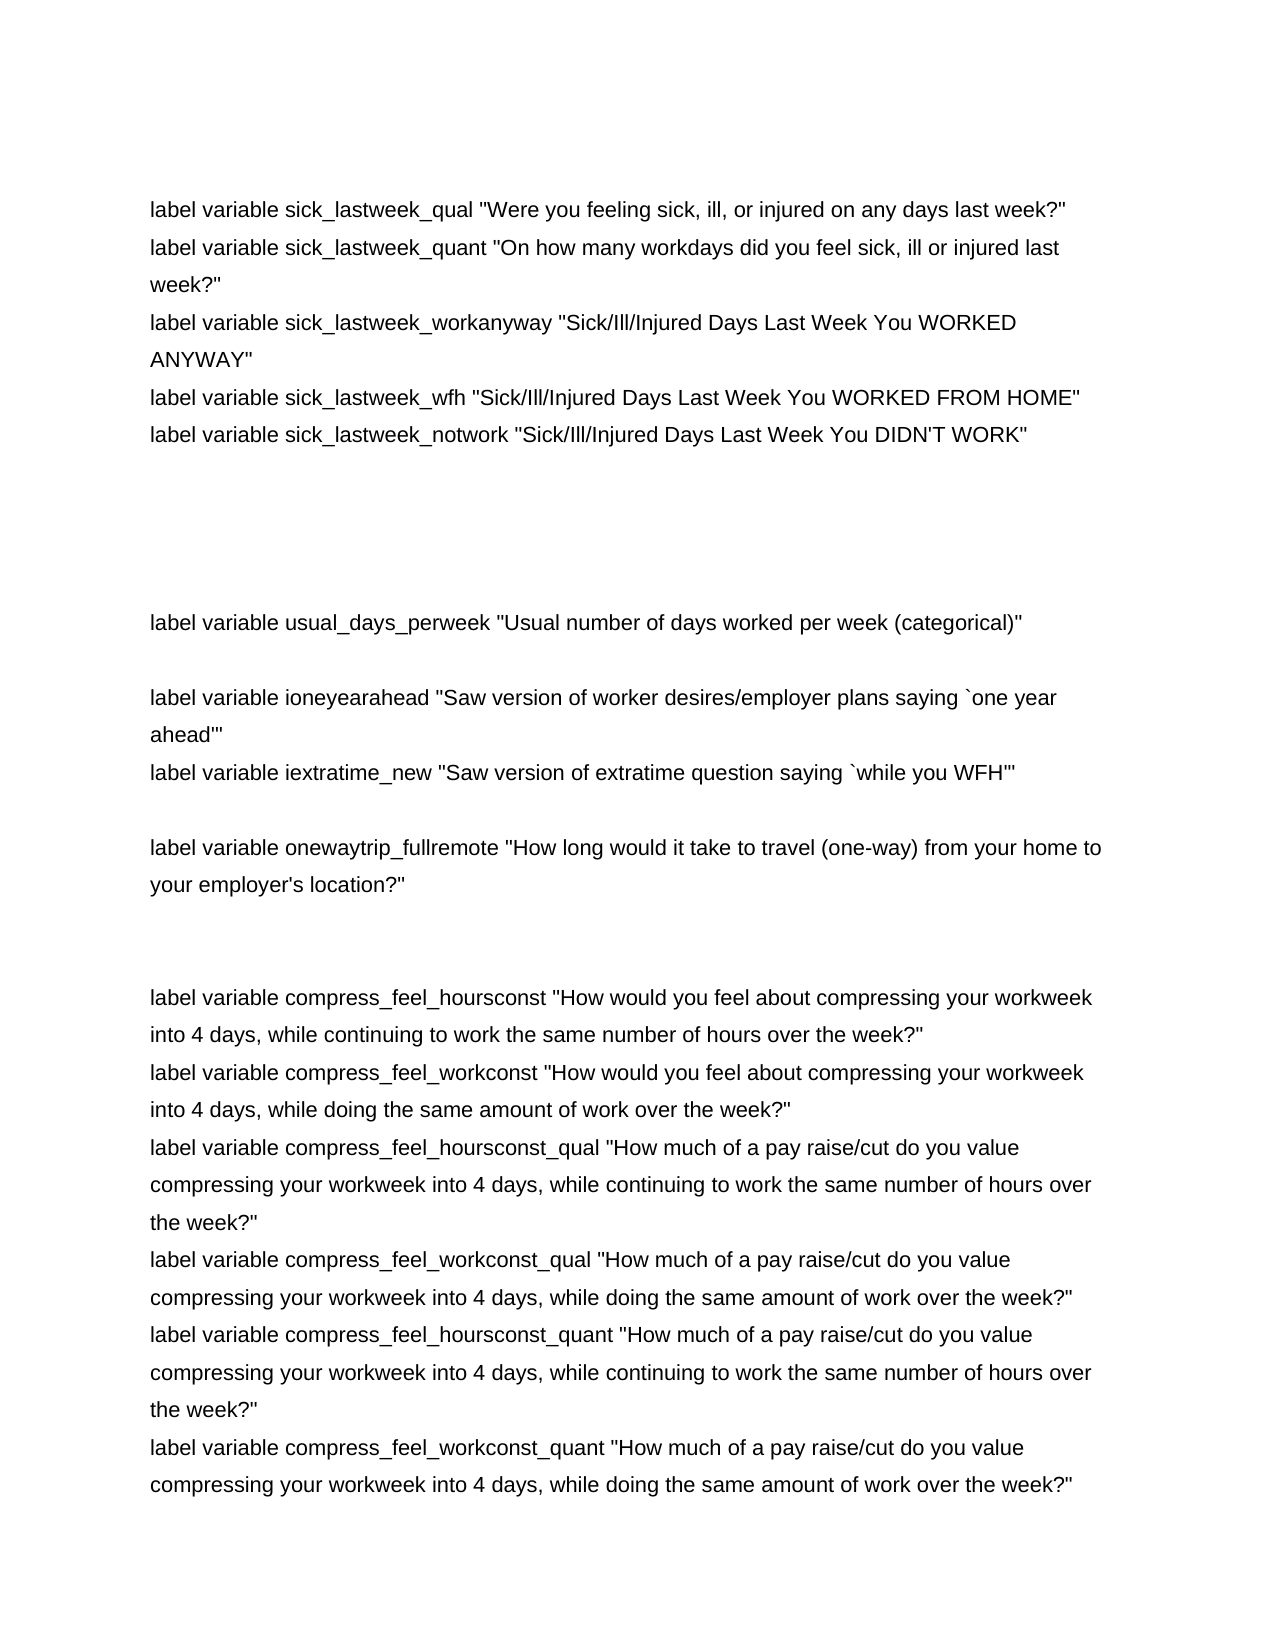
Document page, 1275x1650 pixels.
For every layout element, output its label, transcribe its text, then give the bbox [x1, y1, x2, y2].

text label variable sick_lastweek_quant "On how many workdays did you feel sick, ill or injured last week?" [150, 225, 1125, 300]
text label variable usual_days_perweek "Usual number of days worked per week (categorical)" [150, 600, 1125, 637]
text label variable compress_feel_hoursconst_quant "How much of a pay raise/cut do you value compressing your workweek into 4 days, while continuing to work the same number of hours over the week?" [150, 1312, 1125, 1425]
text label variable sick_lastweek_notwork "Sick/Ill/Injured Days Last Week You DIDN'T WORK" [150, 412, 1125, 450]
text label variable compress_feel_workconst_quant "How much of a pay raise/cut do you value compressing your workweek into 4 days, while doing the same amount of work over the week?" [150, 1425, 1125, 1500]
text label variable sick_lastweek_qual "Were you feeling sick, ill, or injured on any days last week?" [150, 187, 1125, 225]
text label variable sick_lastweek_workanyway "Sick/Ill/Injured Days Last Week You WORKED ANYWAY" [150, 300, 1125, 375]
text label variable compress_feel_workconst_qual "How much of a pay raise/cut do you value compressing your workweek into 4 days, while doing the same amount of work over the week?" [150, 1237, 1125, 1312]
text label variable sick_lastweek_wfh "Sick/Ill/Injured Days Last Week You WORKED FROM HOME" [150, 375, 1125, 412]
text label variable compress_feel_workconst "How would you feel about compressing your workweek into 4 days, while doing the same amount of work over the week?" [150, 1050, 1125, 1125]
text label variable compress_feel_hoursconst "How would you feel about compressing your workweek into 4 days, while continuing to work the same number of hours over the week?" [150, 975, 1125, 1050]
text label variable onewaytrip_fullremote "How long would it take to travel (one-way) from your home to your employer's location?" [150, 825, 1125, 900]
text label variable ioneyearahead "Saw version of worker desires/employer plans saying `one year ahead'" [150, 675, 1125, 750]
text label variable compress_feel_hoursconst_qual "How much of a pay raise/cut do you value compressing your workweek into 4 days, while continuing to work the same number of hours over the week?" [150, 1125, 1125, 1237]
text label variable iextratime_new "Saw version of extratime question saying `while you WFH'" [150, 750, 1125, 787]
